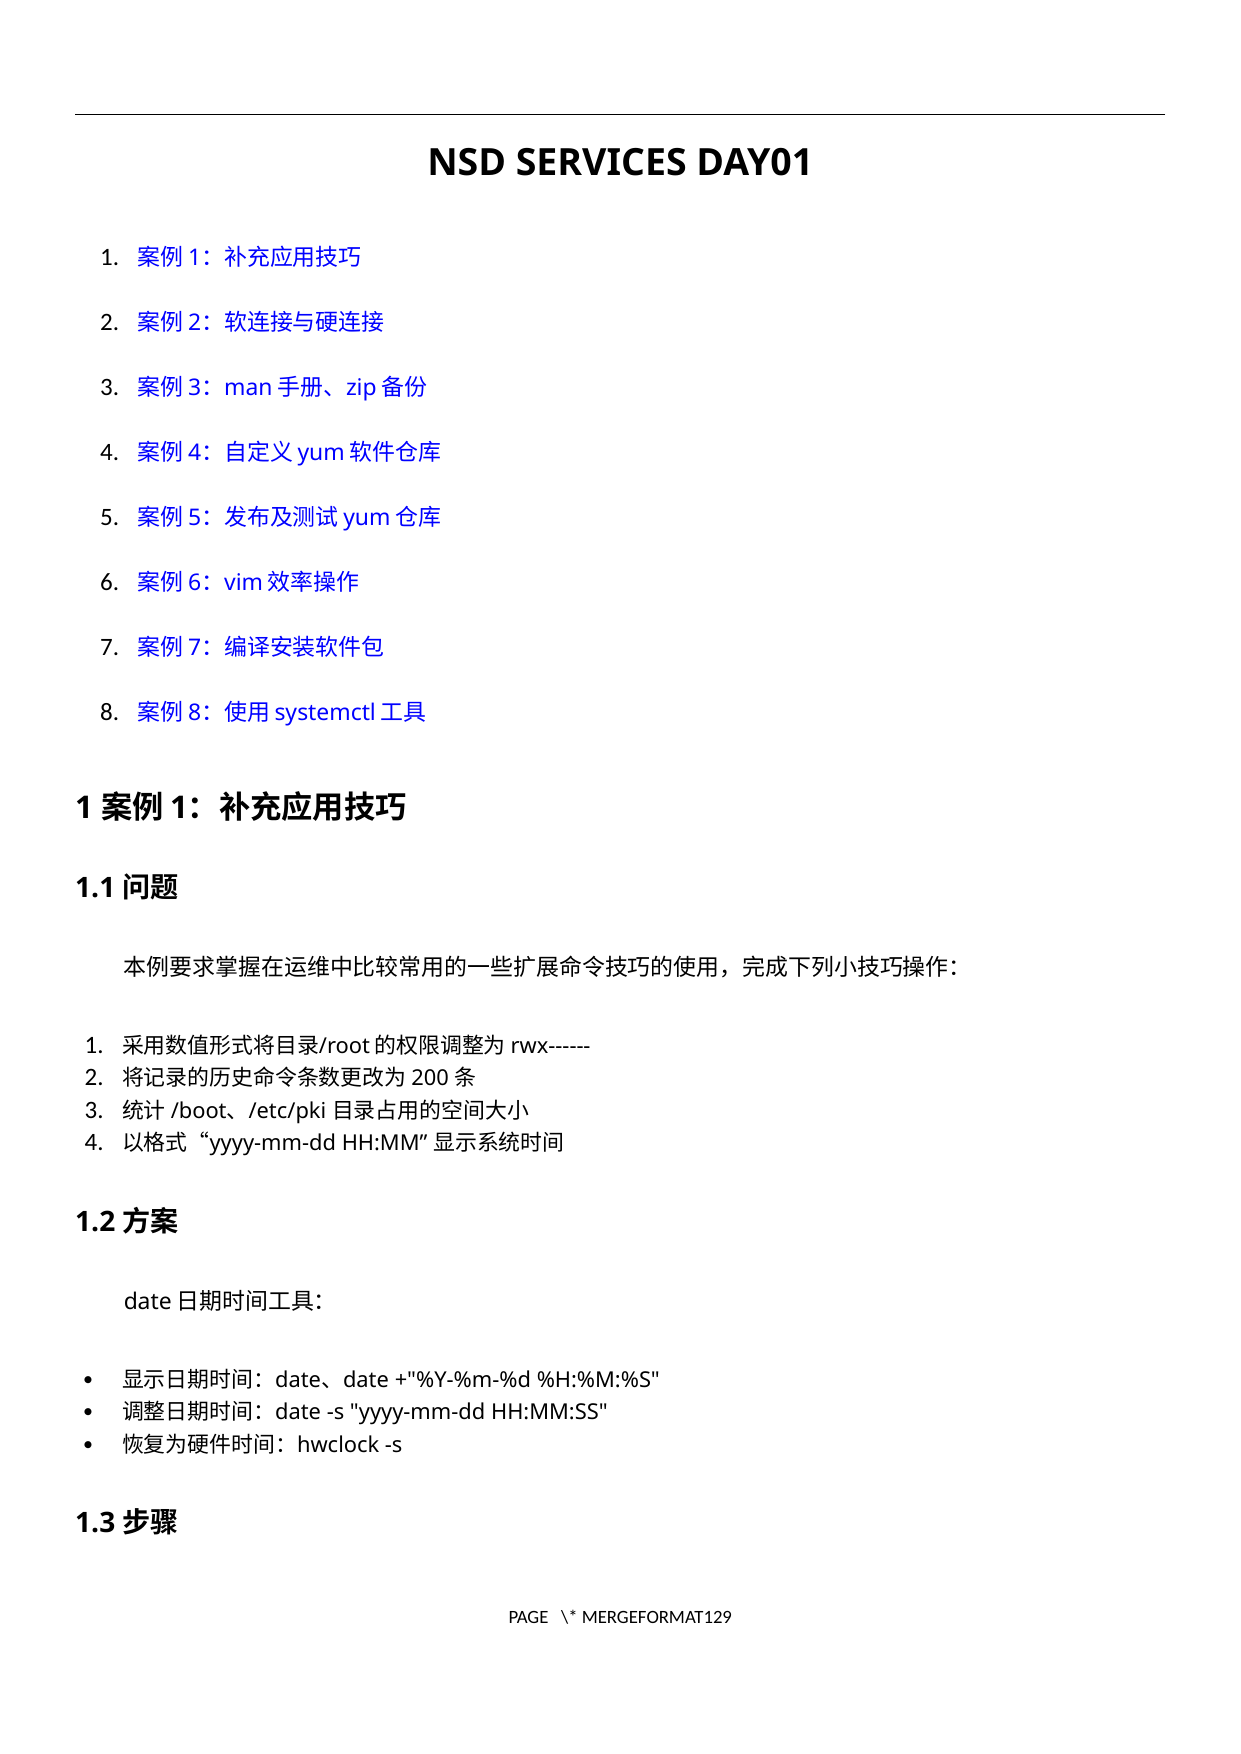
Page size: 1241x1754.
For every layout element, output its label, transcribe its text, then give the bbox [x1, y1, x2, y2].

list 案例4：自定义yum软件仓库 [100, 418, 1165, 483]
list 显示日期时间：date、date +"%Y-%m-%d %H:%M:%S" [84, 1361, 1165, 1394]
list 采用数值形式将目录/root的权限调整为 rwx------ [84, 1027, 1165, 1060]
subtitle 1.1 问题 [75, 853, 1165, 918]
list 案例1：补充应用技巧 [100, 223, 1165, 288]
subtitle 1.3 步骤 [75, 1488, 1165, 1553]
list 案例2：软连接与硬连接 [100, 288, 1165, 353]
text 本例要求掌握在运维中比较常用的一些扩展命令技巧的使用，完成下列小技巧操作： [80, 933, 1161, 998]
list 案例5：发布及测试yum仓库 [100, 483, 1165, 548]
list 将记录的历史命令条数更改为 200 条 [84, 1060, 1165, 1092]
list 以格式“yyyy-mm-dd HH:MM” 显示系统时间 [84, 1125, 1165, 1157]
list 案例8：使用systemctl工具 [100, 678, 1165, 743]
list 调整日期时间：date -s "yyyy-mm-dd HH:MM:SS" [84, 1394, 1165, 1426]
list 案例3：man手册、zip备份 [100, 353, 1165, 418]
subtitle 1 案例1：补充应用技巧 [75, 772, 1165, 837]
list 案例7：编译安装软件包 [100, 613, 1165, 678]
list 统计 /boot、/etc/pki 目录占用的空间大小 [84, 1092, 1165, 1125]
text date日期时间工具： [80, 1267, 1161, 1332]
subtitle NSD SERVICES DAY01 [75, 129, 1165, 194]
subtitle 1.2 方案 [75, 1187, 1165, 1252]
list 恢复为硬件时间：hwclock -s [84, 1426, 1165, 1459]
list 案例6：vim效率操作 [100, 548, 1165, 613]
